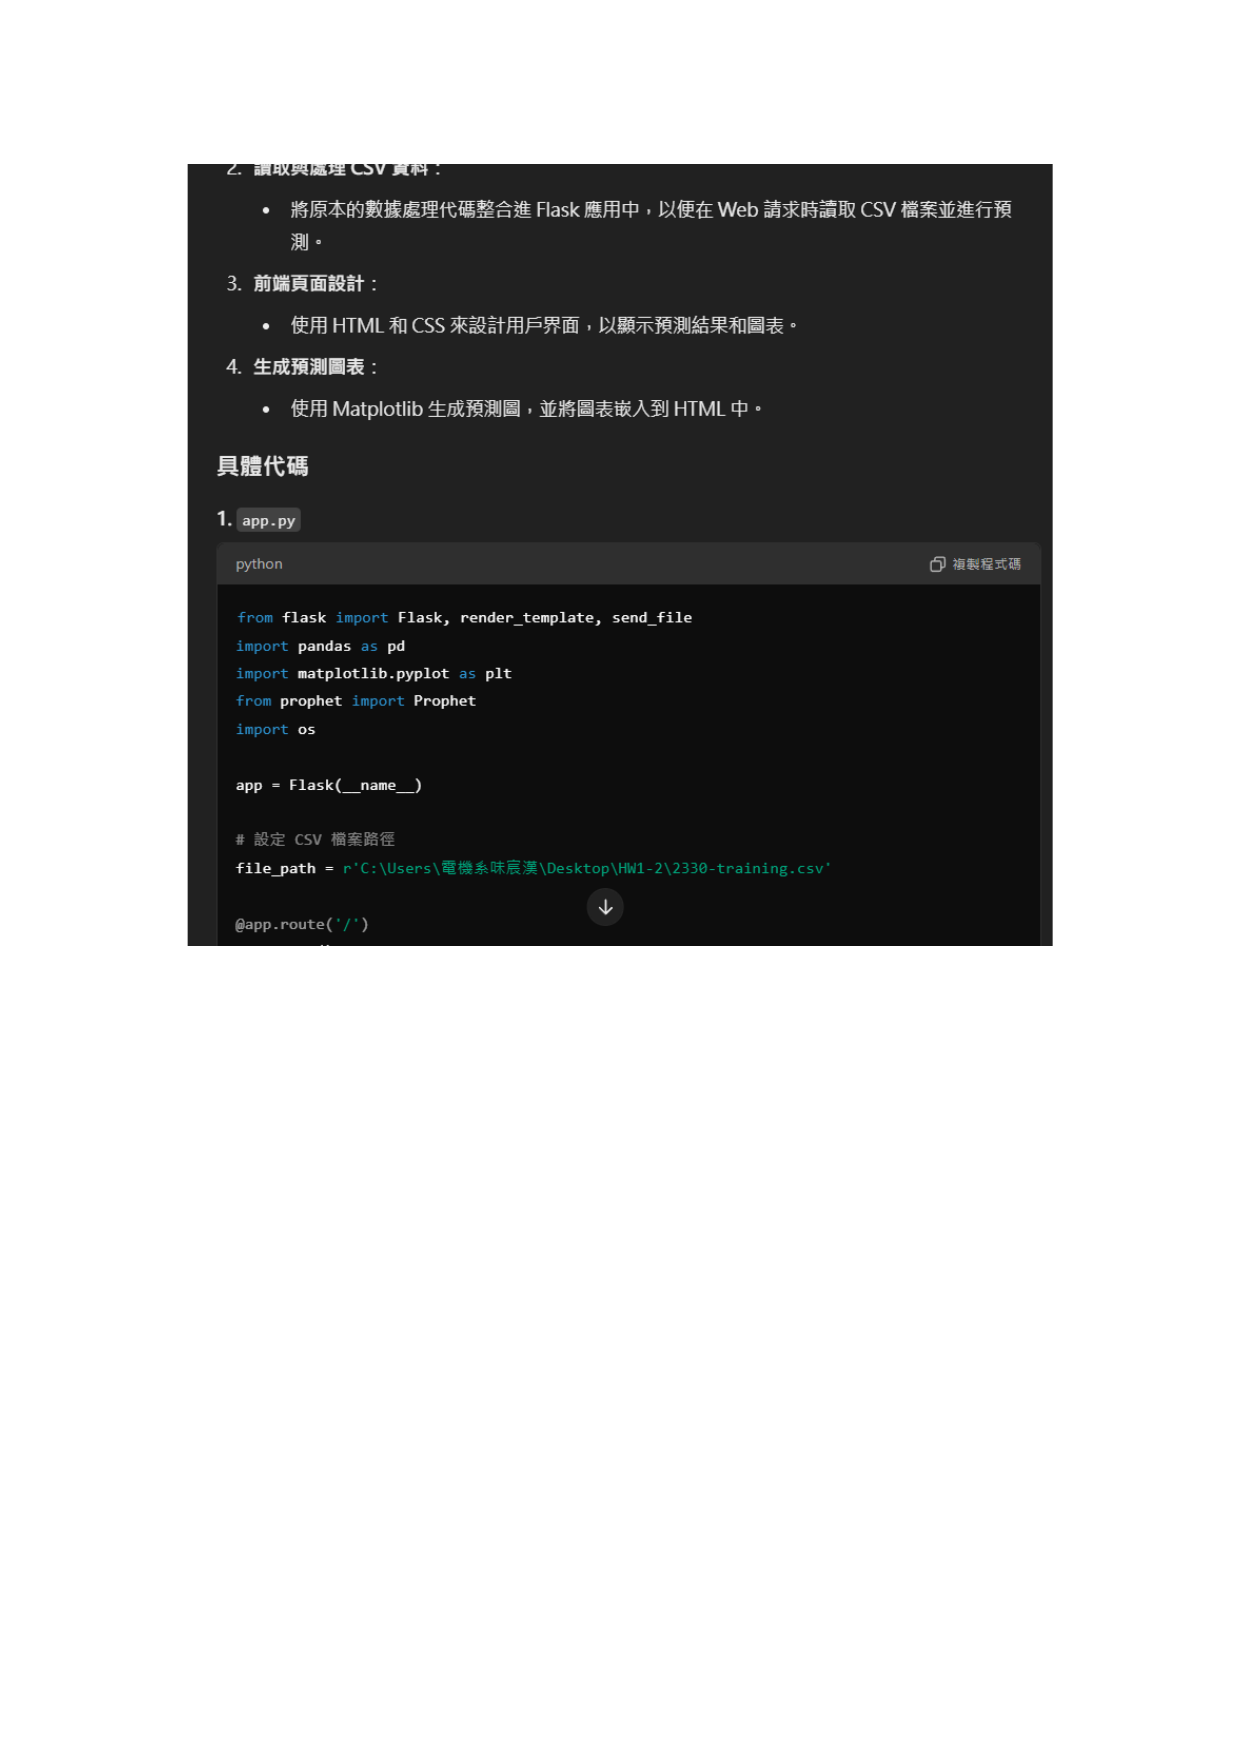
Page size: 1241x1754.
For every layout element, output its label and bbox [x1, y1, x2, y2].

picture [187, 164, 1053, 946]
